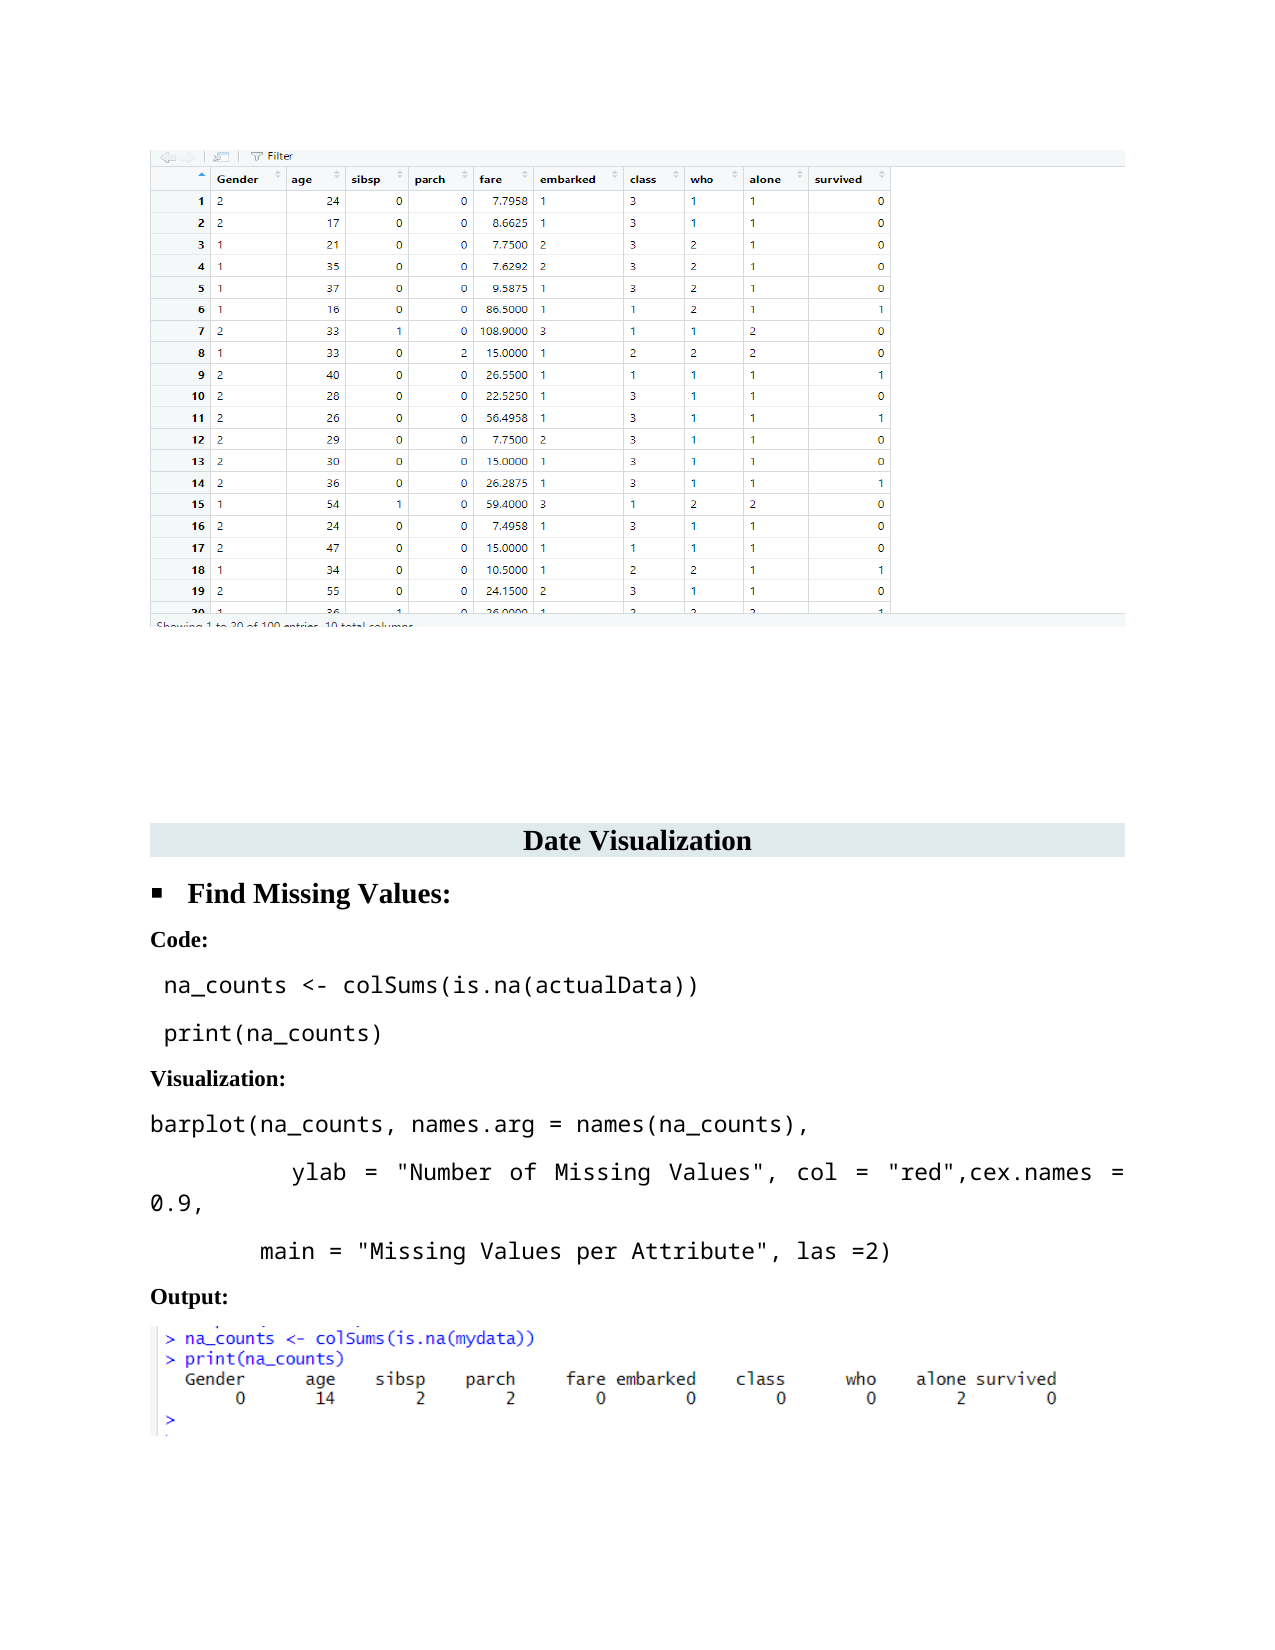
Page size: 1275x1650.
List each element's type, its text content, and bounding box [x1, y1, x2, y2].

text print(na_counts) [150, 1017, 1125, 1048]
text ylab = "Number of Missing Values", col = "red",cex.names = 0.9, [150, 1156, 1125, 1219]
picture [150, 1326, 1125, 1436]
picture [150, 150, 1125, 627]
text na_counts <- colSums(is.na(actualData)) [150, 969, 1125, 1001]
text Output: [150, 1283, 1125, 1309]
text Code: [150, 926, 1125, 953]
list Find Missing Values: [150, 876, 1125, 910]
text Date Visualization [150, 823, 1125, 857]
text Visualization: [150, 1065, 1125, 1092]
text barplot(na_counts, names.arg = names(na_counts), [150, 1108, 1125, 1139]
text main = "Missing Values per Attribute", las =2) [150, 1235, 1125, 1267]
